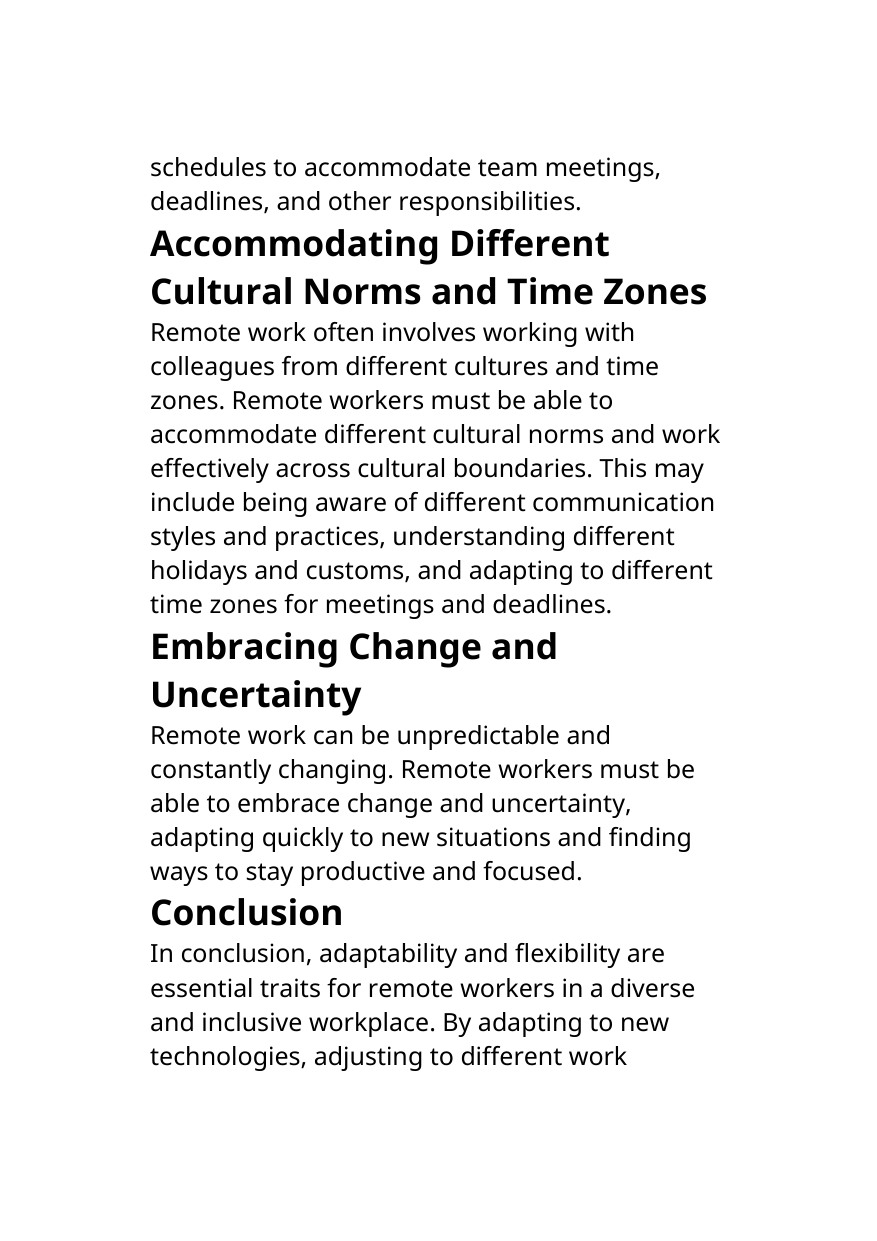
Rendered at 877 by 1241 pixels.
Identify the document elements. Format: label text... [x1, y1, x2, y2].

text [150, 936, 727, 1072]
text Remote work can be unpredictable and constantly changing. Remote workers must be able to embrace change and uncertainty, adapting quickly to new situations and finding ways to stay productive and focused. [150, 718, 727, 888]
subtitle Embracing Change and Uncertainty [150, 621, 727, 718]
text Remote work often involves working with colleagues from different cultures and time zones. Remote workers must be able to accommodate different cultural norms and work effectively across cultural boundaries. This may include being aware of different communication styles and practices, understanding different holidays and customs, and adapting to different time zones for meetings and deadlines. [150, 314, 727, 621]
subtitle Conclusion [150, 888, 727, 936]
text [150, 150, 727, 218]
subtitle Accommodating Different Cultural Norms and Time Zones [150, 218, 727, 314]
